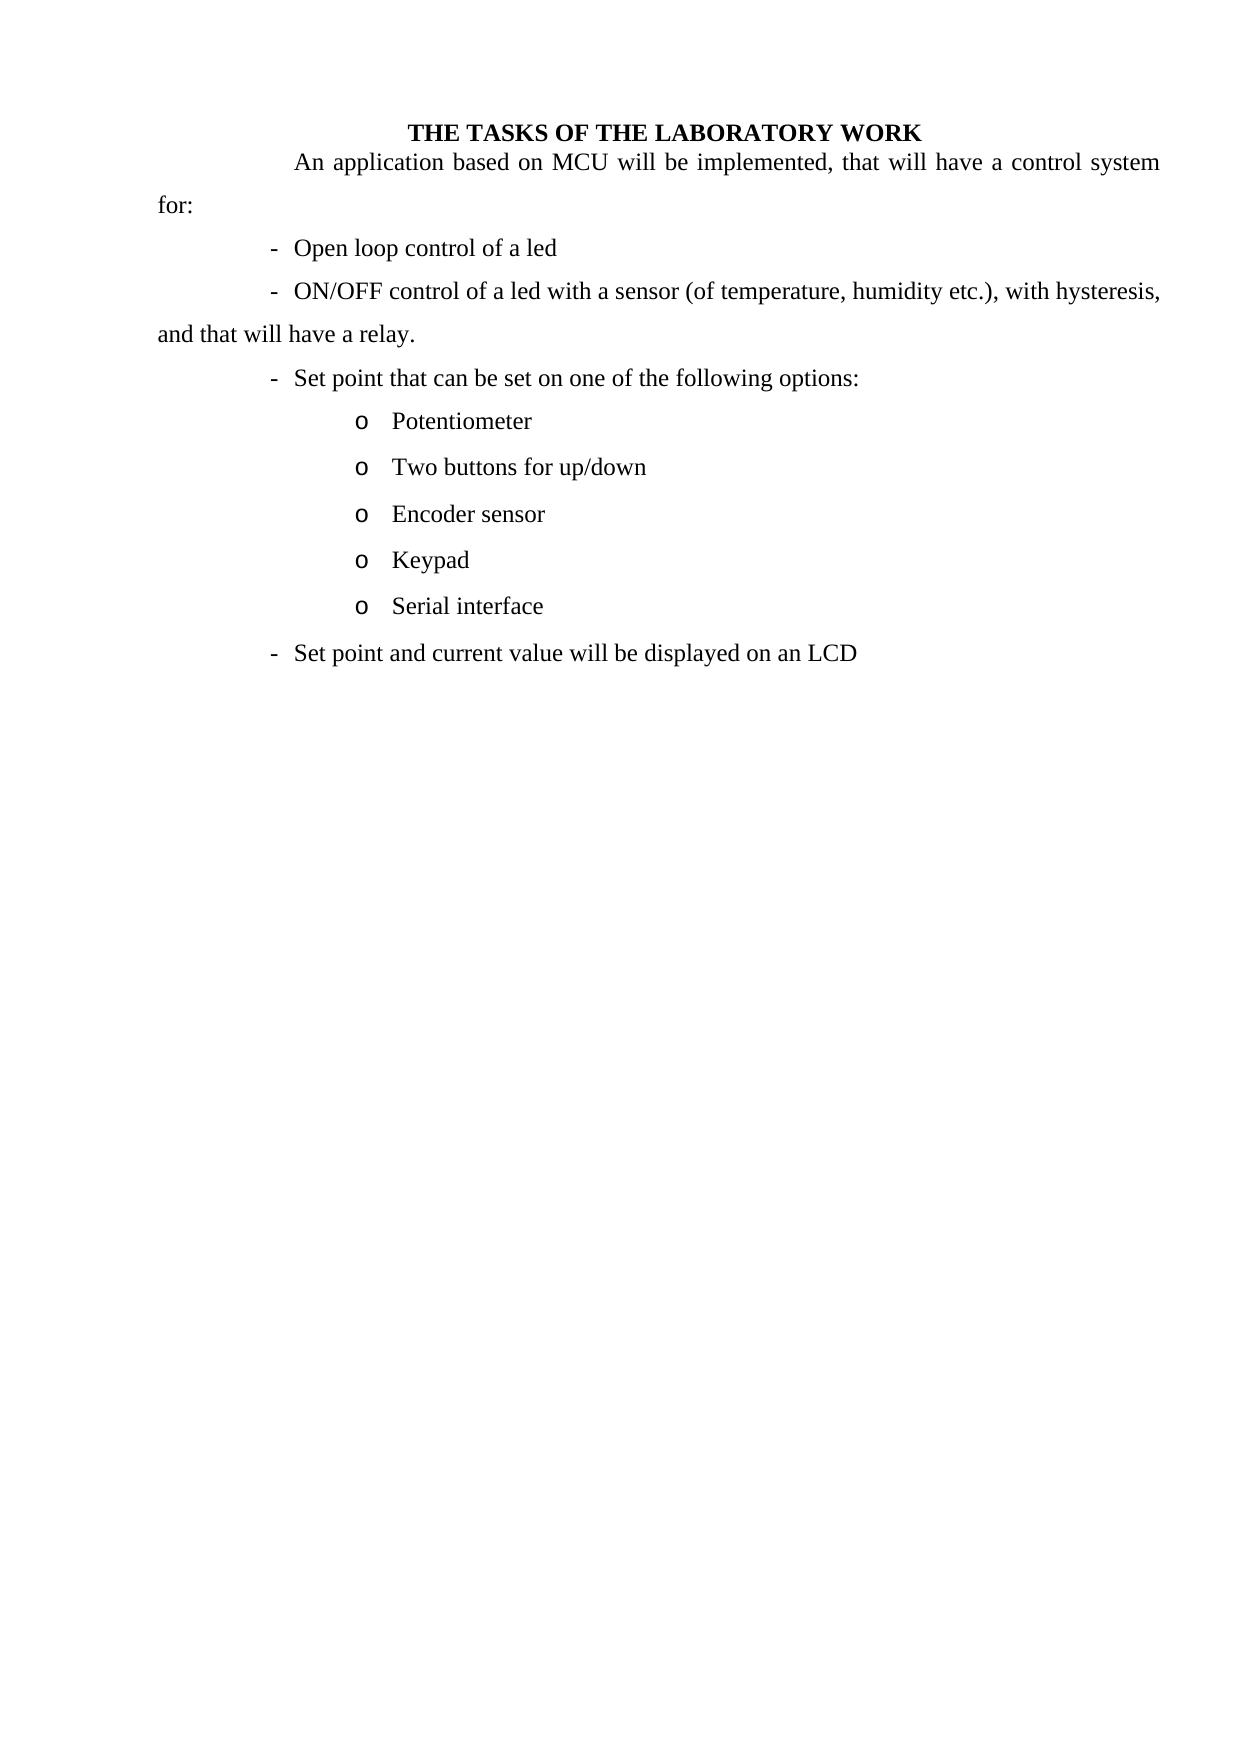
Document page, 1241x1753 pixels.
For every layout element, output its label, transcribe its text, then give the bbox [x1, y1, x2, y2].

text An application based on MCU will be implemented, that will have a control system for: [157, 147, 1161, 219]
list Encoder sensor [270, 499, 1161, 529]
list Open loop control of a led [195, 233, 1161, 262]
subtitle THE TASKS OF THE LABORATORY WORK [197, 118, 1132, 147]
list ON/OFF control of a led with a sensor (of temperature, humidity etc.), with hysteresis, and that will have a relay. [157, 276, 1161, 348]
list Potentiometer [270, 406, 1161, 437]
list Two buttons for up/down [270, 452, 1161, 483]
list Keypad [270, 545, 1161, 576]
list Set point and current value will be displayed on an LCD [195, 638, 1161, 667]
list Set point that can be set on one of the following options: [195, 363, 1161, 392]
list Serial interface [270, 591, 1161, 622]
